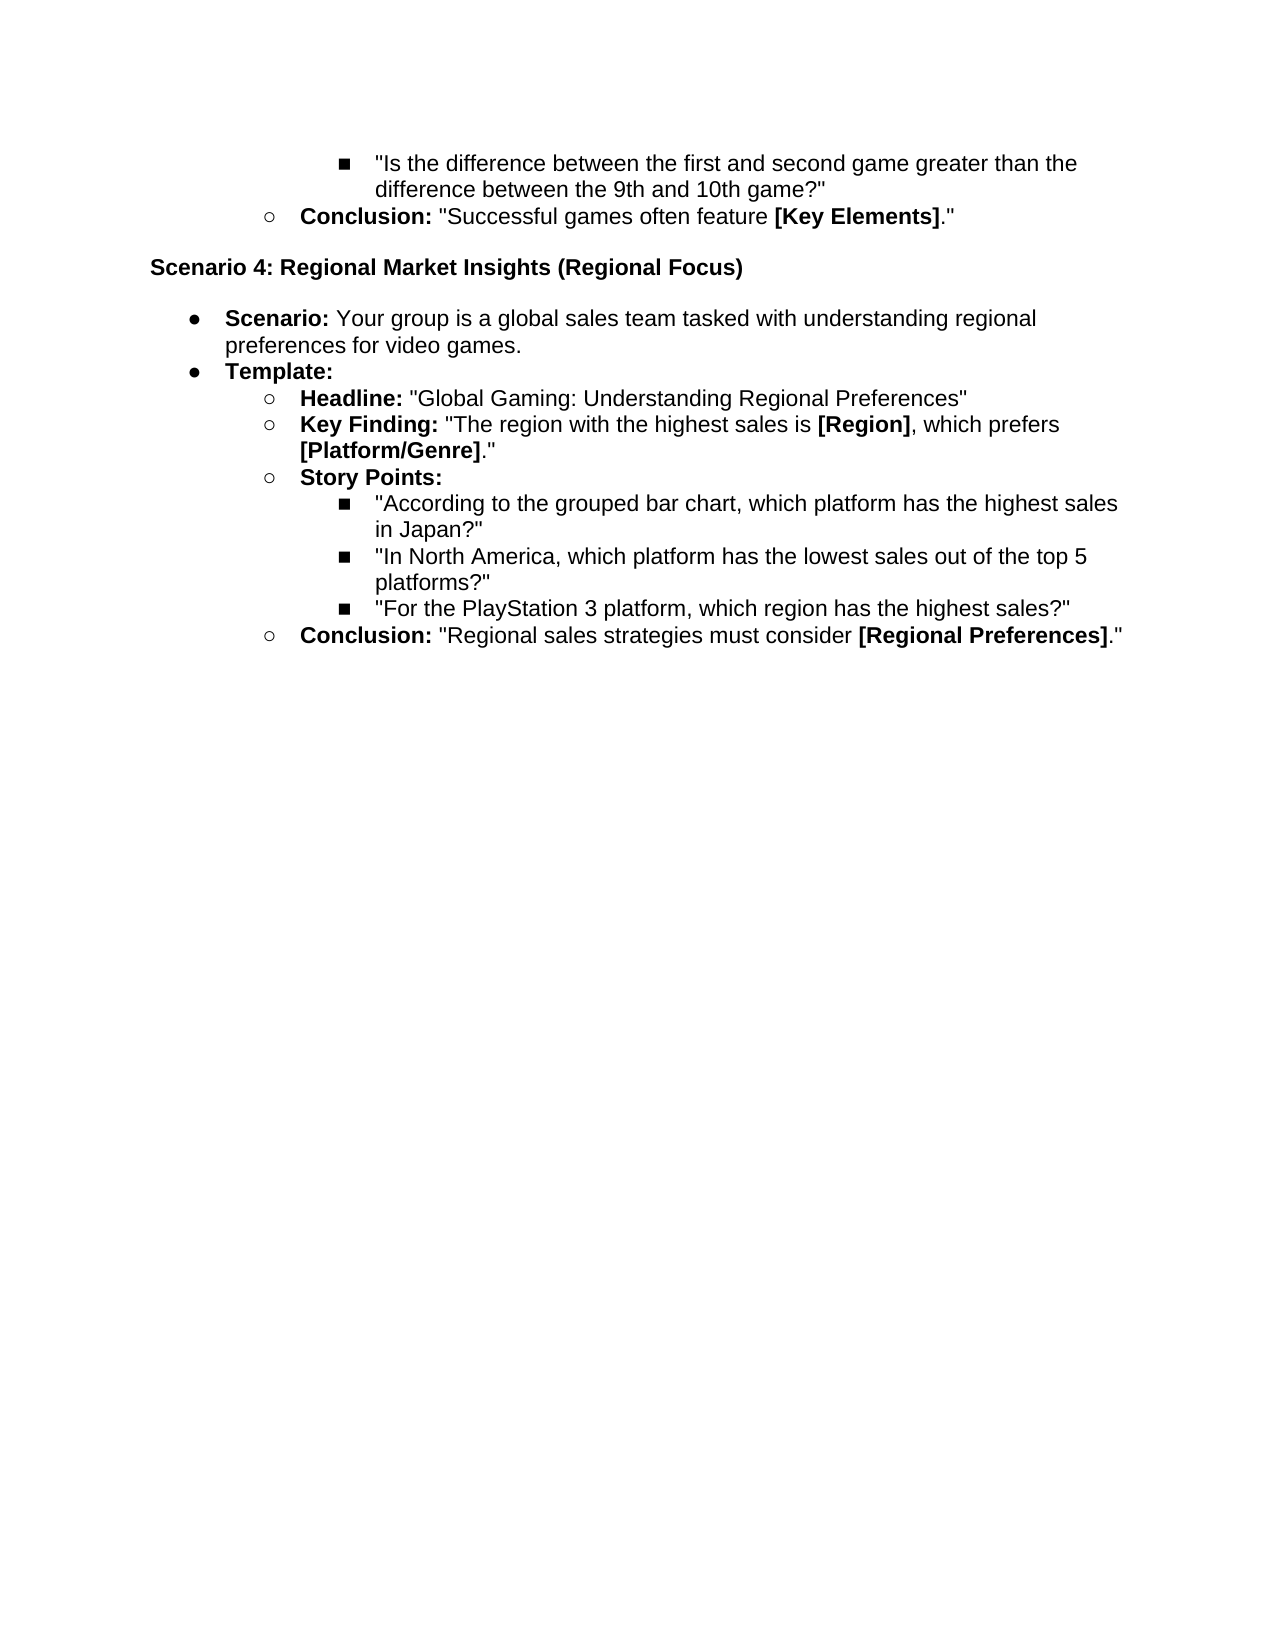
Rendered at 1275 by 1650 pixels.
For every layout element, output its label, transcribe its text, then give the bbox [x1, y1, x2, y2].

list Story Points: [262, 463, 1125, 490]
list Headline: "Global Gaming: Understanding Regional Preferences" [262, 384, 1125, 411]
list "In North America, which platform has the lowest sales out of the top 5 platforms?" [337, 543, 1125, 595]
list Conclusion: "Successful games often feature [Key Elements]." [262, 203, 1125, 229]
list "According to the grouped bar chart, which platform has the highest sales in Japan?" [337, 490, 1125, 543]
list Conclusion: "Regional sales strategies must consider [Regional Preferences]." [262, 622, 1125, 648]
list Key Finding: "The region with the highest sales is [Region], which prefers [Platform/Genre]." [262, 411, 1125, 463]
list "Is the difference between the first and second game greater than the difference between the 9th and 10th game?" [337, 150, 1125, 203]
list Scenario: Your group is a global sales team tasked with understanding regional preferences for video games. [187, 305, 1125, 358]
list "For the PlayStation 3 platform, which region has the highest sales?" [337, 595, 1125, 622]
text Scenario 4: Regional Market Insights (Regional Focus) [150, 254, 1125, 280]
list Template: [187, 358, 1125, 384]
